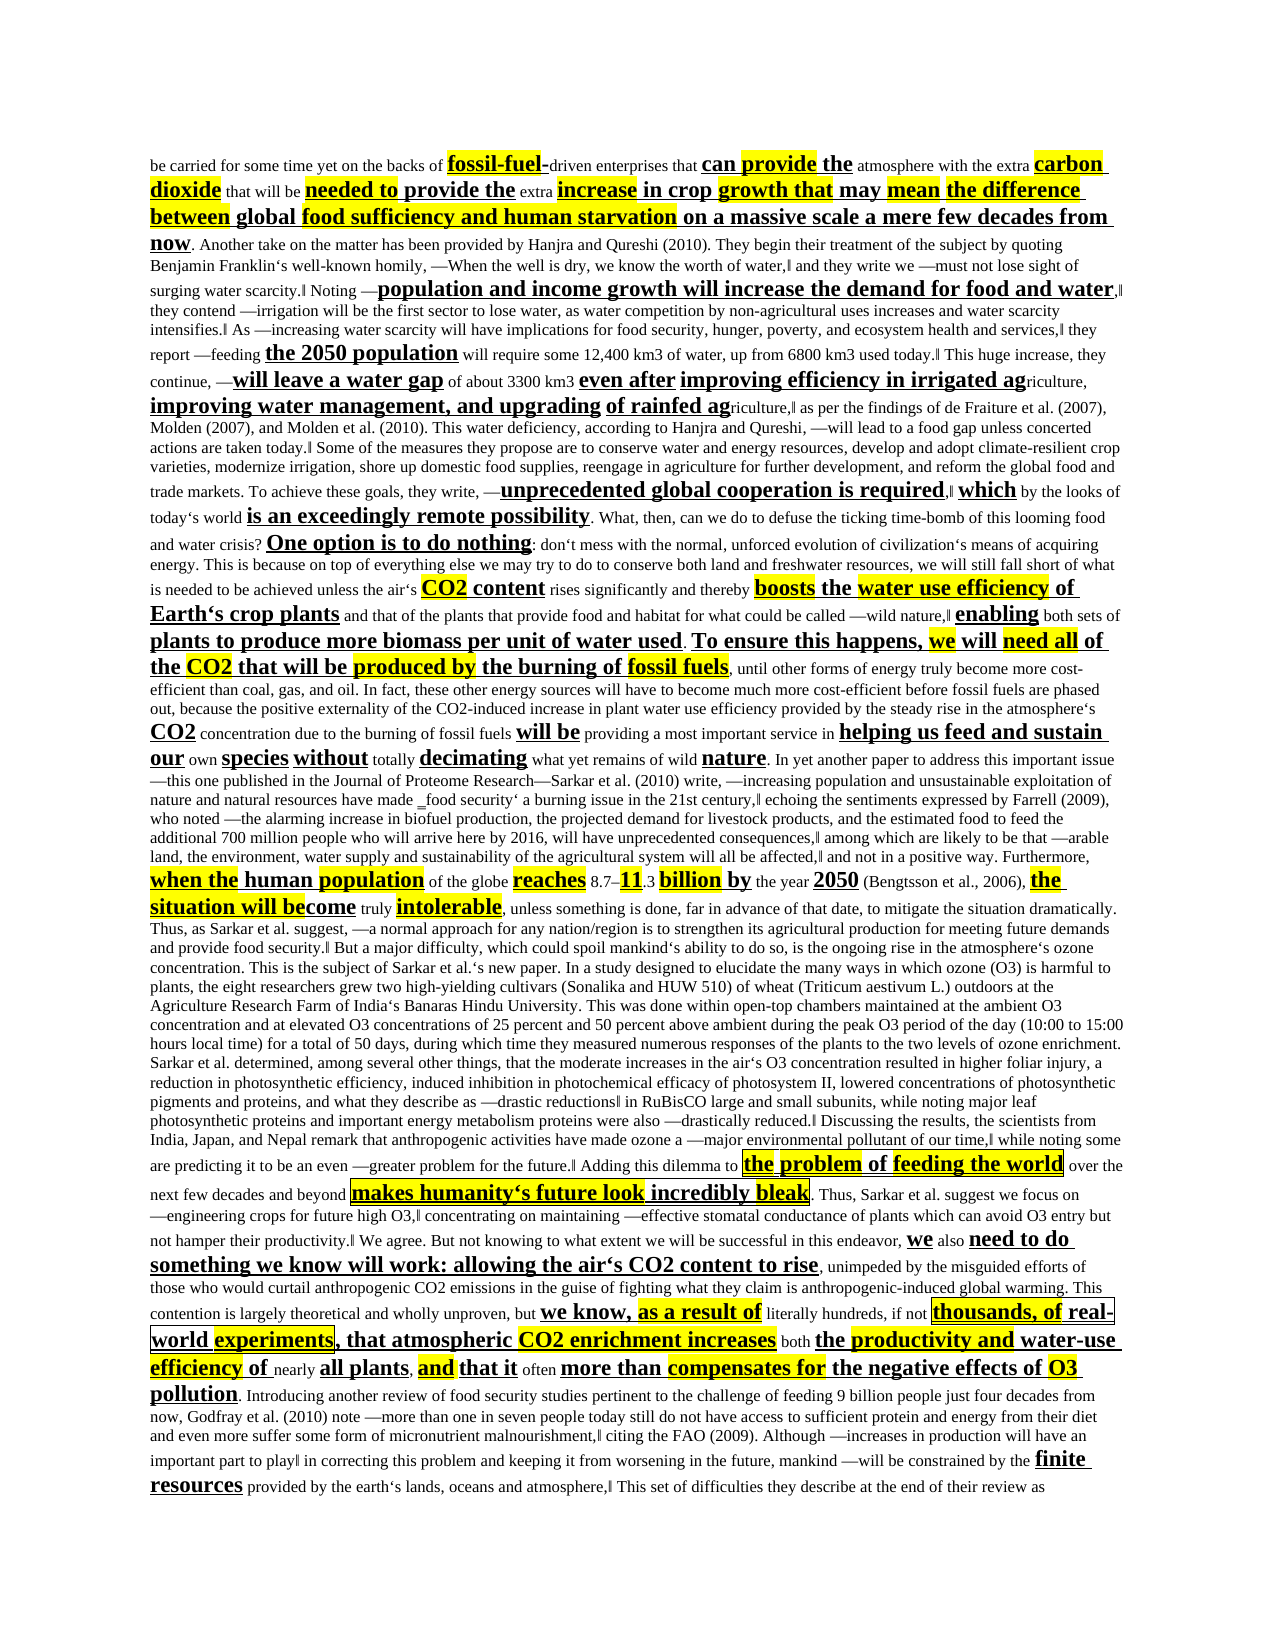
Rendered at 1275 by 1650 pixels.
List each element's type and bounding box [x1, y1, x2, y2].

text [150, 150, 1125, 1498]
